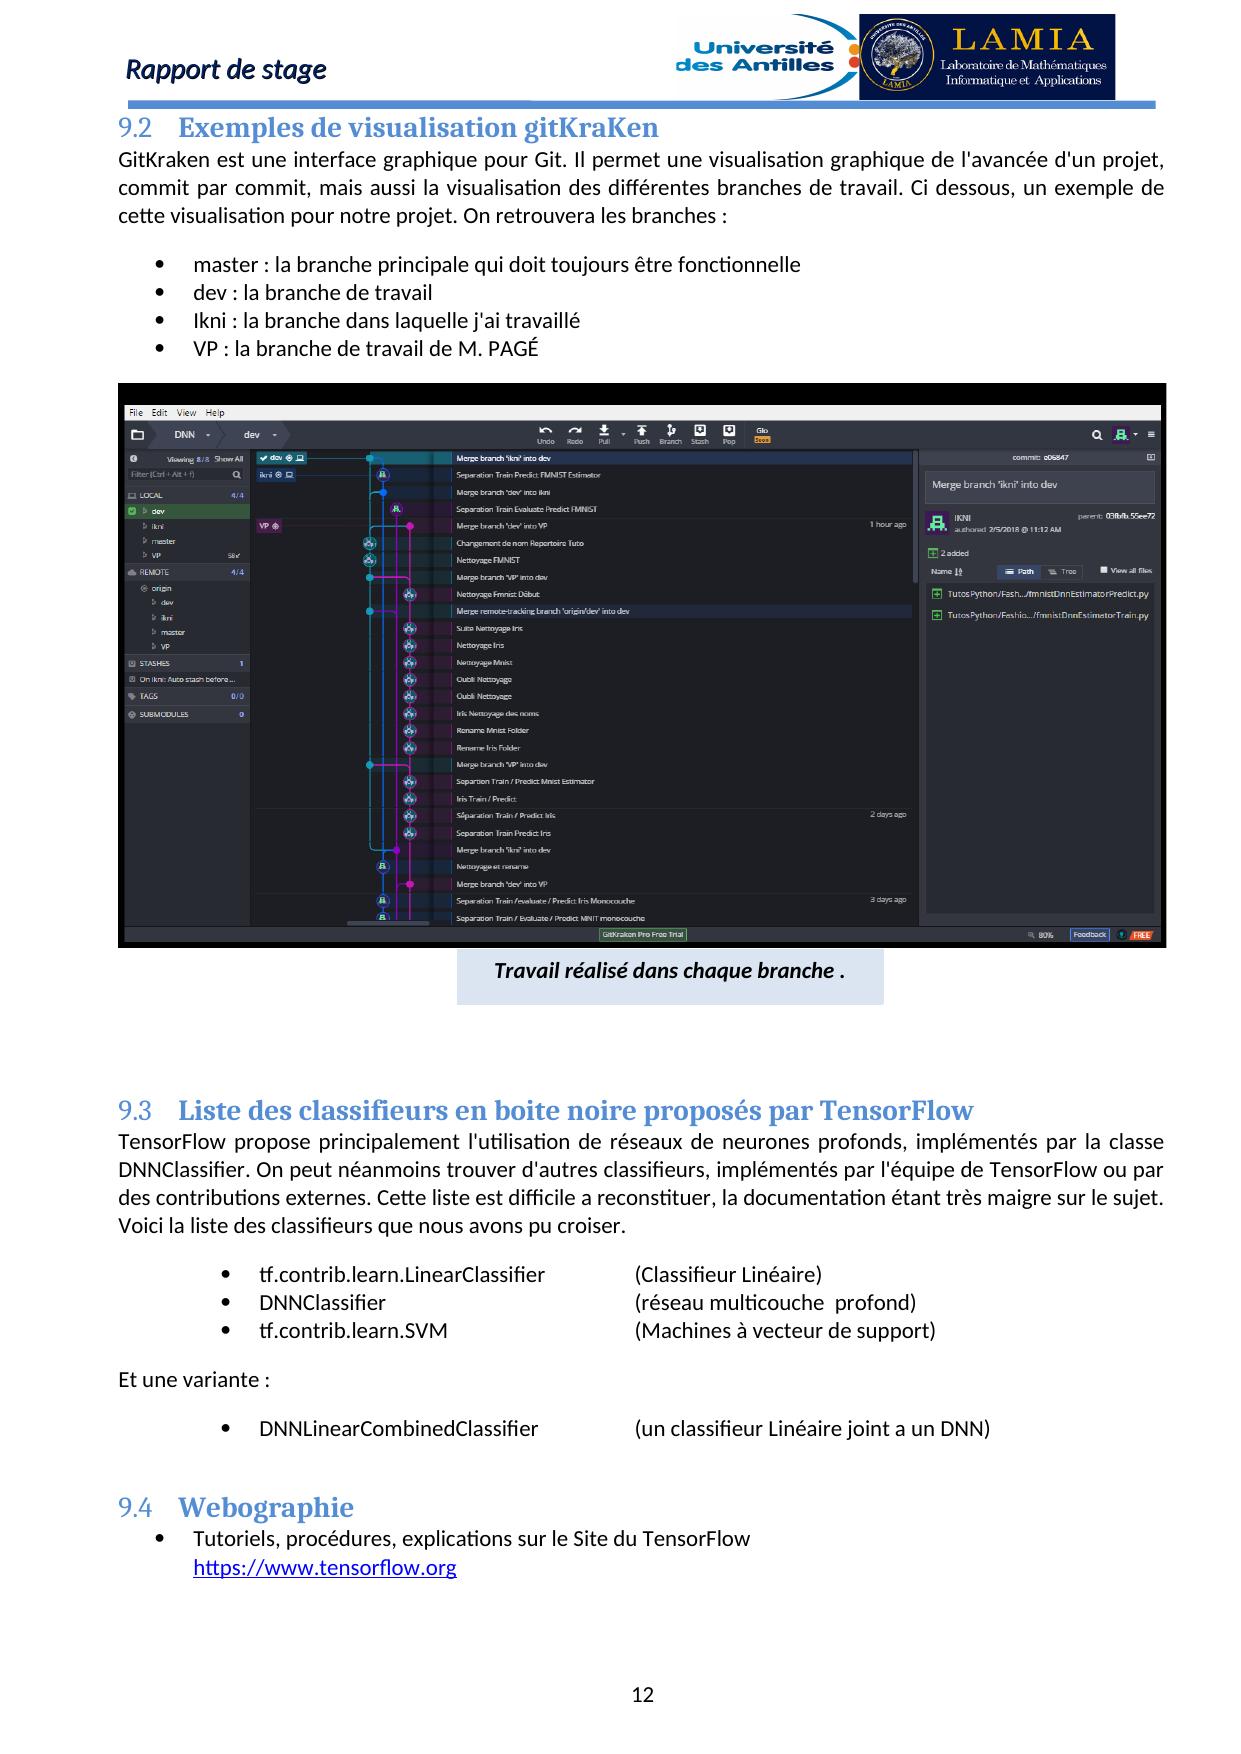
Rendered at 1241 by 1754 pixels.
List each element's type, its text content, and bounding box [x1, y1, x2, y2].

list DNNLinearCombinedClassifier (un classifieur Linéaire joint a un DNN) [222, 1414, 1167, 1442]
list tf.contrib.learn.SVM (Machines à vecteur de support) [222, 1316, 1167, 1344]
list VP : la branche de travail de M. PAGÉ [156, 334, 1167, 362]
text Et une variante : [118, 1365, 1167, 1393]
subtitle Liste des classifieurs en boite noire proposés par TensorFlow [118, 1094, 1167, 1127]
text TensorFlow propose principalement l'utilisation de réseaux de neurones profonds, implémentés par la classe DNNClassifier. On peut néanmoins trouver d'autres classifieurs, implémentés par l'équipe de TensorFlow ou par des contributions externes. Cette liste est difficile a reconstituer, la documentation étant très maigre sur le sujet. Voici la liste des classifieurs que nous avons pu croiser. [118, 1127, 1167, 1239]
subtitle Webographie [118, 1491, 1167, 1524]
list Ikni : la branche dans laquelle j'ai travaillé [156, 306, 1167, 334]
text GitKraken est une interface graphique pour Git. Il permet une visualisation graphique de l'avancée d'un projet, commit par commit, mais aussi la visualisation des différentes branches de travail. Ci dessous, un exemple de cette visualisation pour notre projet. On retrouvera les branches : [118, 145, 1167, 229]
list master : la branche principale qui doit toujours être fonctionnelle [156, 250, 1167, 278]
list DNNClassifier (réseau multicouche profond) [222, 1288, 1167, 1316]
list Tutoriels, procédures, explications sur le Site du TensorFlow [156, 1524, 1167, 1553]
subtitle Exemples de visualisation gitKraKen [118, 112, 1167, 145]
picture [118, 383, 1167, 948]
picture [676, 14, 1116, 100]
list https://www.tensorflow.org [193, 1553, 1167, 1581]
list dev : la branche de travail [156, 278, 1167, 306]
list tf.contrib.learn.LinearClassifier (Classifieur Linéaire) [222, 1260, 1167, 1288]
